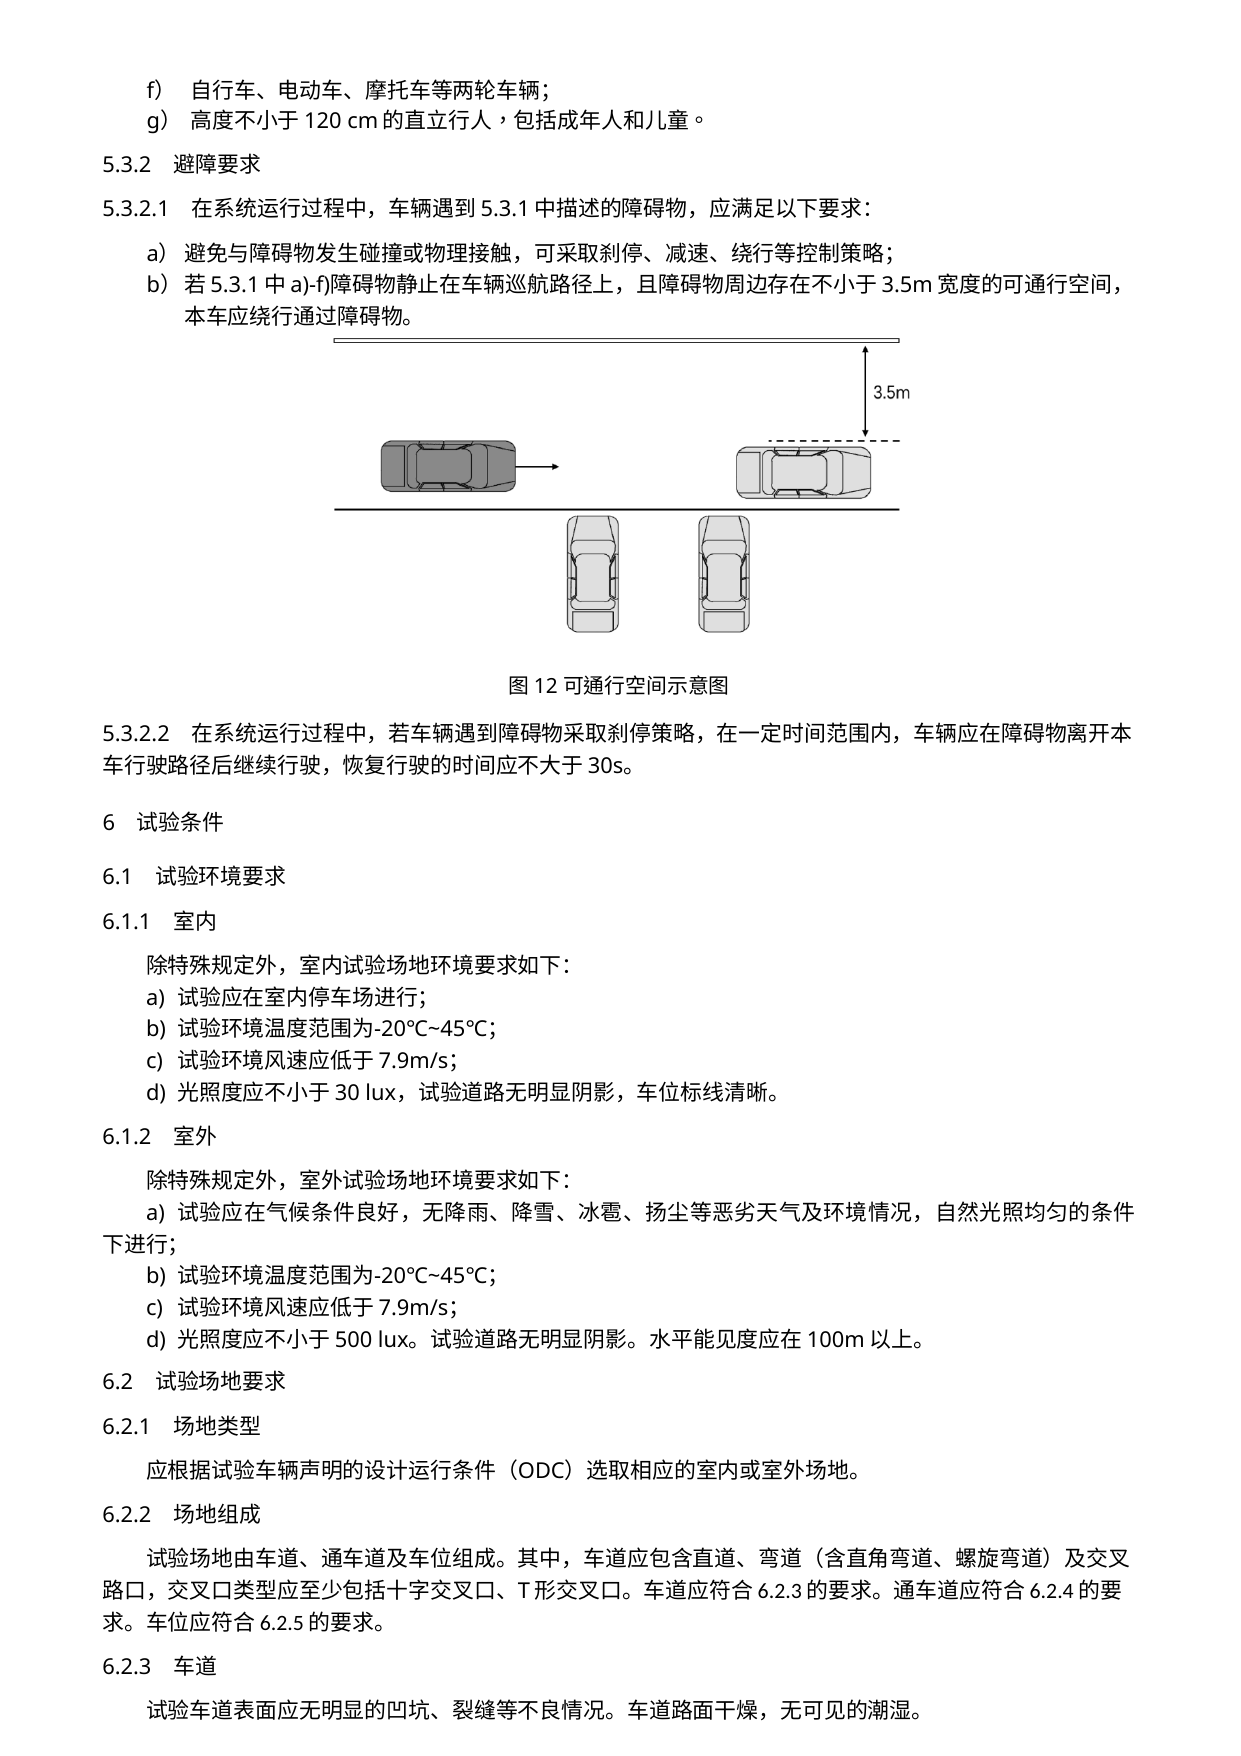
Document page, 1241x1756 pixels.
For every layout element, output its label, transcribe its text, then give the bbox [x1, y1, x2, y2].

text 除特殊规定外，室外试验场地环境要求如下： [102, 1163, 1136, 1195]
list 场地类型 [102, 1409, 1136, 1440]
list 试验环境要求 [102, 861, 1136, 891]
list 场地组成 [102, 1497, 1136, 1529]
text 试验场地由车道、通车道及车位组成。其中，车道应包含直道、弯道（含直角弯道、螺旋弯道）及交叉路口，交叉口类型应至少包括十字交叉口、T形交叉口。车道应符合6.2.3的要求。通车道应符合6.2.4的要求。车位应符合6.2.5的要求。 [102, 1541, 1136, 1637]
list 高度不小于120 cm的直立行人，包括成年人和儿童。 [146, 105, 1136, 134]
list 若5.3.1中a)-f)障碍物静止在车辆巡航路径上，且障碍物周边存在不小于3.5m宽度的可通行空间，本车应绕行通过障碍物。 [146, 267, 1136, 331]
picture [313, 330, 925, 656]
list 室外 [102, 1119, 1136, 1151]
list 试验应在室内停车场进行； [102, 979, 1136, 1011]
list 避免与障碍物发生碰撞或物理接触，可采取刹停、减速、绕行等控制策略； [146, 236, 1136, 267]
text 图12 可通行空间示意图 [102, 671, 1136, 699]
list 试验环境风速应低于7.9m/s； [102, 1043, 1136, 1075]
list 在系统运行过程中，若车辆遇到障碍物采取刹停策略，在一定时间范围内，车辆应在障碍物离开本车行驶路径后继续行驶，恢复行驶的时间应不大于30s。 [102, 716, 1136, 779]
text 应根据试验车辆声明的设计运行条件（ODC）选取相应的室内或室外场地。 [102, 1453, 1136, 1485]
list 车道 [102, 1649, 1136, 1681]
list 试验环境温度范围为-20℃~45℃； [102, 1011, 1136, 1043]
list 光照度应不小于500 lux。试验道路无明显阴影。水平能见度应在100m以上。 [102, 1322, 1136, 1354]
list 光照度应不小于30 lux，试验道路无明显阴影，车位标线清晰。 [102, 1075, 1136, 1107]
text 试验车道表面应无明显的凹坑、裂缝等不良情况。车道路面干燥，无可见的潮湿。 [102, 1693, 1136, 1725]
list 试验应在气候条件良好，无降雨、降雪、冰雹、扬尘等恶劣天气及环境情况，自然光照均匀的条件下进行； [102, 1195, 1136, 1258]
text 除特殊规定外，室内试验场地环境要求如下： [102, 948, 1136, 979]
list 试验场地要求 [102, 1366, 1136, 1396]
list 在系统运行过程中，车辆遇到5.3.1中描述的障碍物，应满足以下要求： [102, 191, 1136, 223]
list 自行车、电动车、摩托车等两轮车辆； [146, 73, 1136, 105]
list 室内 [102, 904, 1136, 935]
list 试验环境温度范围为-20℃~45℃； [102, 1258, 1136, 1290]
text 避障要求 [102, 147, 1136, 179]
text 试验条件 [102, 804, 1136, 836]
list 试验环境风速应低于7.9m/s； [102, 1290, 1136, 1322]
